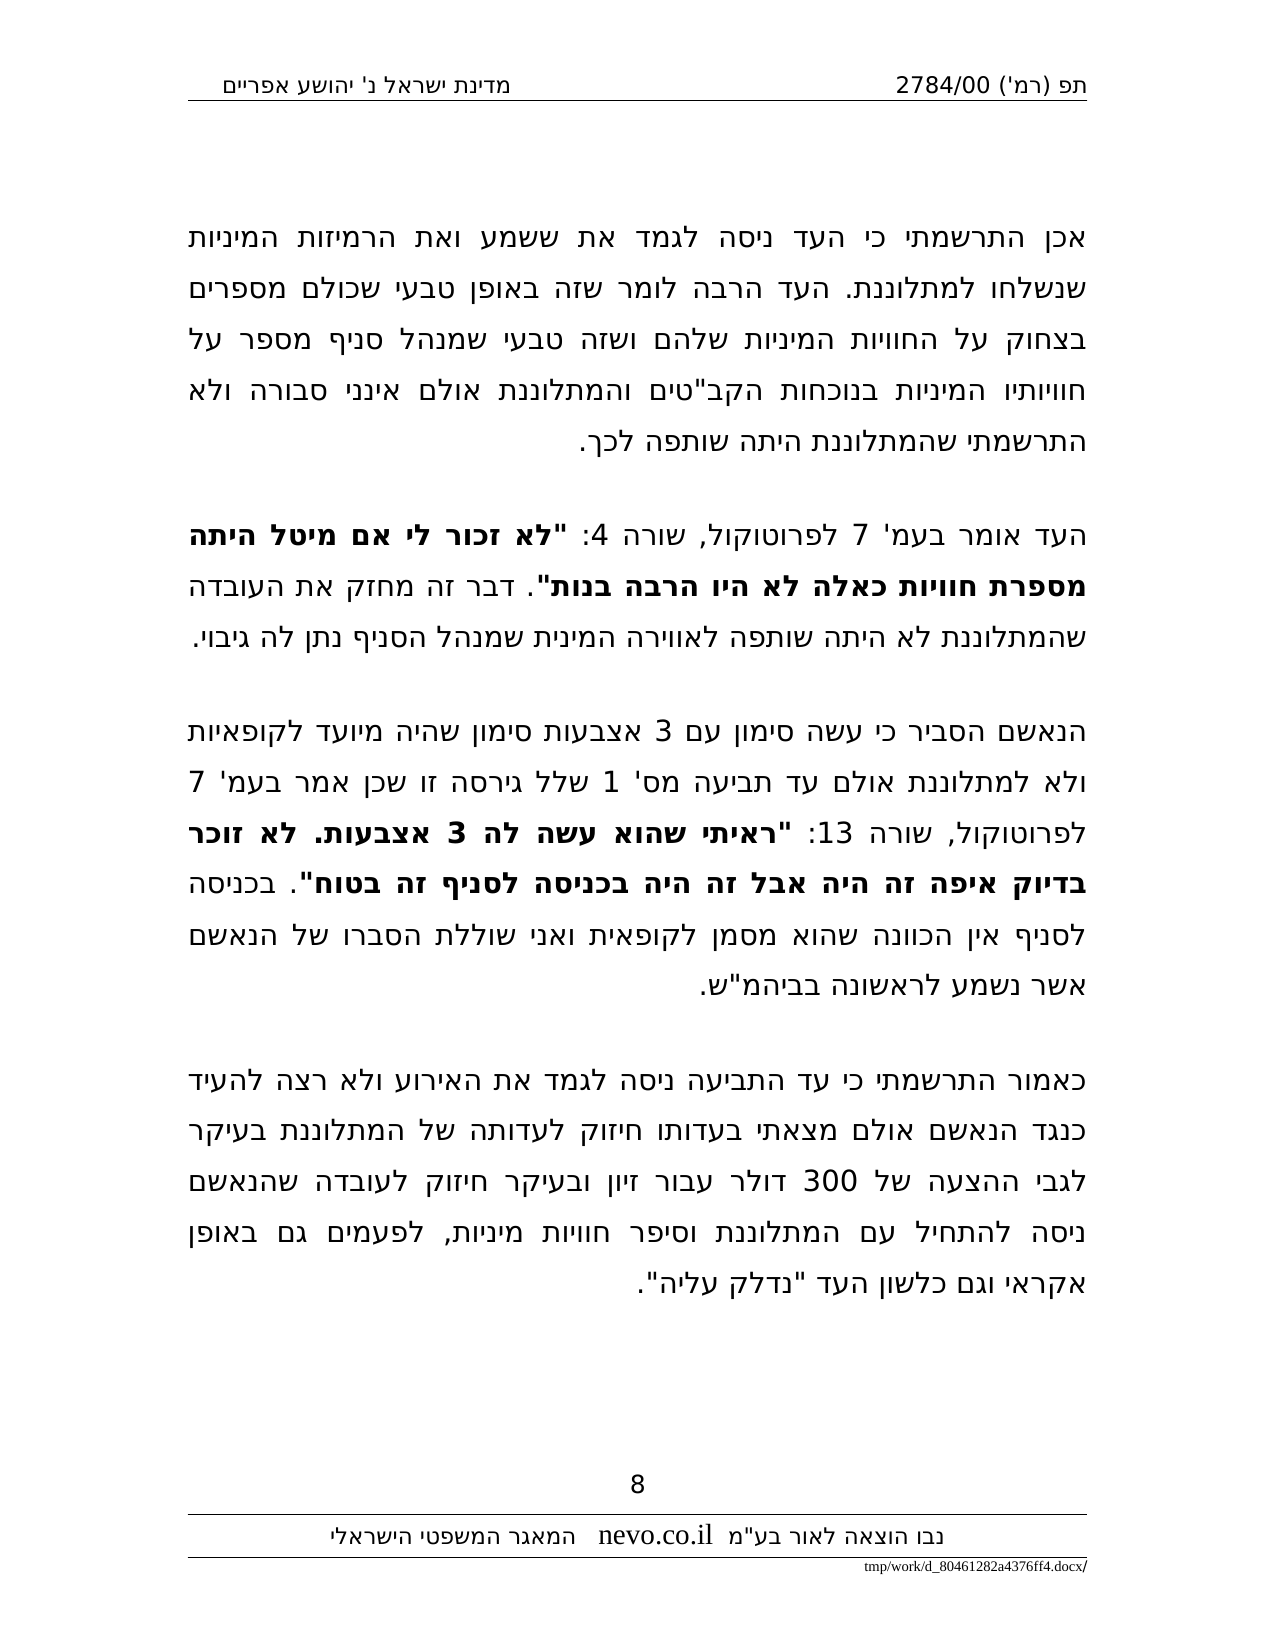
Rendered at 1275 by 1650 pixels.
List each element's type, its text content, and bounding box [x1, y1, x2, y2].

text הנאשם הסביר כי עשה סימון עם 3 אצבעות סימון שהיה מיועד לקופאיות ולא למתלוננת אולם עד תביעה מס' 1 שלל גירסה זו שכן אמר בעמ' 7 לפרוטוקול, שורה 13: "ראיתי שהוא עשה לה 3 אצבעות. לא זוכר בדיוק איפה זה היה אבל זה היה בכניסה לסניף זה בטוח". בכניסה לסניף אין הכוונה שהוא מסמן לקופאית ואני שוללת הסברו של הנאשם אשר נשמע לראשונה בביהמ"ש. [187, 714, 1087, 1003]
text העד אומר בעמ' 7 לפרוטוקול, שורה 4: "לא זכור לי אם מיטל היתה מספרת חוויות כאלה לא היו הרבה בנות". דבר זה מחזק את העובדה שהמתלוננת לא היתה שותפה לאווירה המינית שמנהל הסניף נתן לה גיבוי. [187, 518, 1087, 654]
text כאמור התרשמתי כי עד התביעה ניסה לגמד את האירוע ולא רצה להעיד כנגד הנאשם אולם מצאתי בעדותו חיזוק לעדותה של המתלוננת בעיקר לגבי ההצעה של 300 דולר עבור זיון ובעיקר חיזוק לעובדה שהנאשם ניסה להתחיל עם המתלוננת וסיפר חוויות מיניות, לפעמים גם באופן אקראי וגם כלשון העד "נדלק עליה". [187, 1063, 1087, 1301]
text אכן התרשמתי כי העד ניסה לגמד את ששמע ואת הרמיזות המיניות שנשלחו למתלוננת. העד הרבה לומר שזה באופן טבעי שכולם מספרים בצחוק על החוויות המיניות שלהם ושזה טבעי שמנהל סניף מספר על חוויותיו המיניות בנוכחות הקב"טים והמתלוננת אולם אינני סבורה ולא התרשמתי שהמתלוננת היתה שותפה לכך. [187, 220, 1087, 458]
